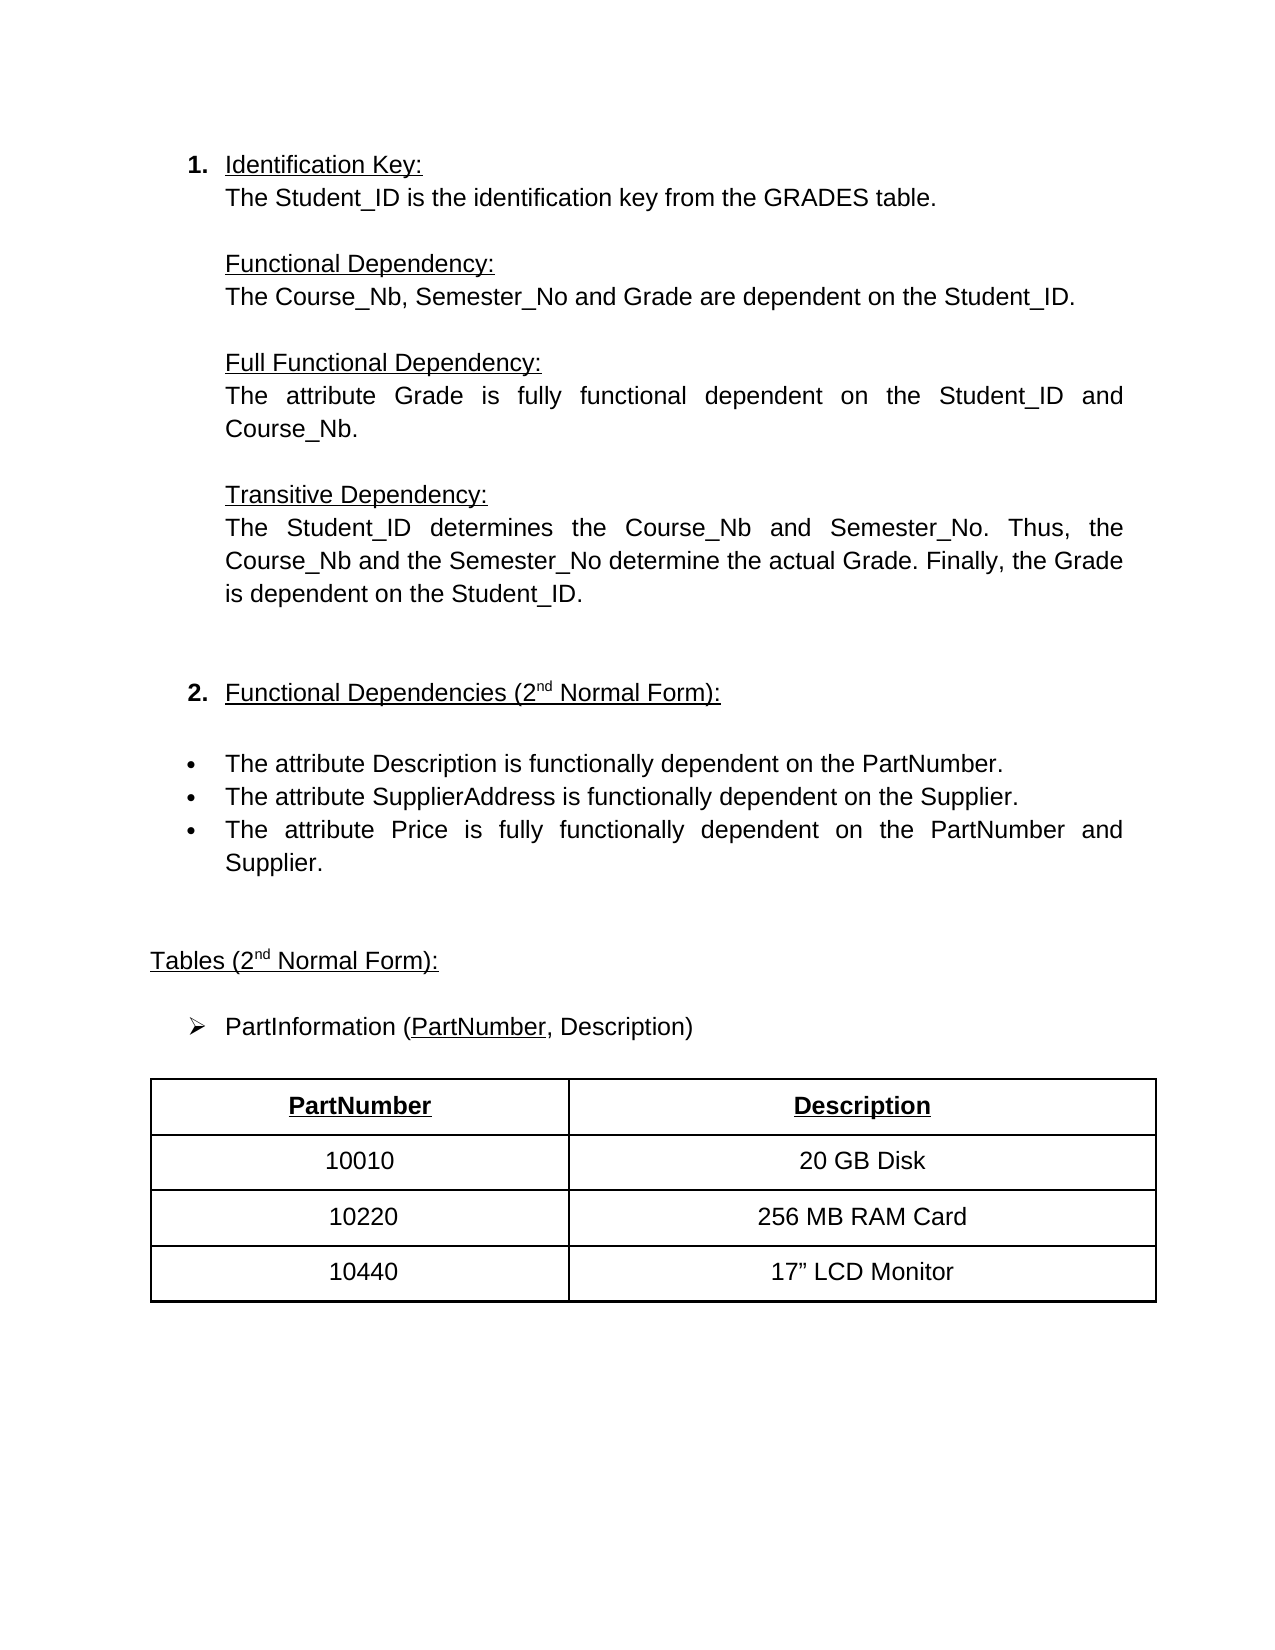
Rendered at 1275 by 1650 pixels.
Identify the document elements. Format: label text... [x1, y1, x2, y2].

table_cell 10440 [152, 1247, 568, 1300]
list The attribute Description is functionally dependent on the PartNumber. [187, 749, 1125, 778]
list The Course_Nb, Semester_No and Grade are dependent on the Student_ID. [225, 282, 1125, 311]
list Full Functional Dependency: [225, 348, 1125, 377]
table_cell 20 GB Disk [570, 1136, 1155, 1189]
table_cell 256 MB RAM Card [570, 1191, 1155, 1245]
table_cell 10220 [152, 1191, 568, 1245]
table_header Description [570, 1080, 1155, 1134]
table_header PartNumber [152, 1080, 568, 1134]
table_cell 17” LCD Monitor [570, 1247, 1155, 1300]
list The attribute Price is fully functionally dependent on the PartNumber and Supplier. [187, 815, 1125, 877]
list Functional Dependency: [225, 249, 1125, 278]
list The Student_ID is the identification key from the GRADES table. [225, 183, 1125, 212]
list Identification Key: [187, 150, 1125, 179]
list Functional Dependencies (2nd Normal Form): [187, 678, 1125, 707]
list The Student_ID determines the Course_Nb and Semester_No. Thus, the Course_Nb and the Semester_No determine the actual Grade. Finally, the Grade is dependent on the Student_ID. [225, 513, 1125, 608]
list The attribute Grade is fully functional dependent on the Student_ID and Course_Nb. [225, 381, 1125, 443]
text Tables (2nd Normal Form): [150, 946, 1125, 975]
list PartInformation (PartNumber, Description) [187, 1012, 1125, 1041]
list Transitive Dependency: [225, 480, 1125, 509]
table_cell 10010 [152, 1136, 568, 1189]
list The attribute SupplierAddress is functionally dependent on the Supplier. [187, 782, 1125, 811]
